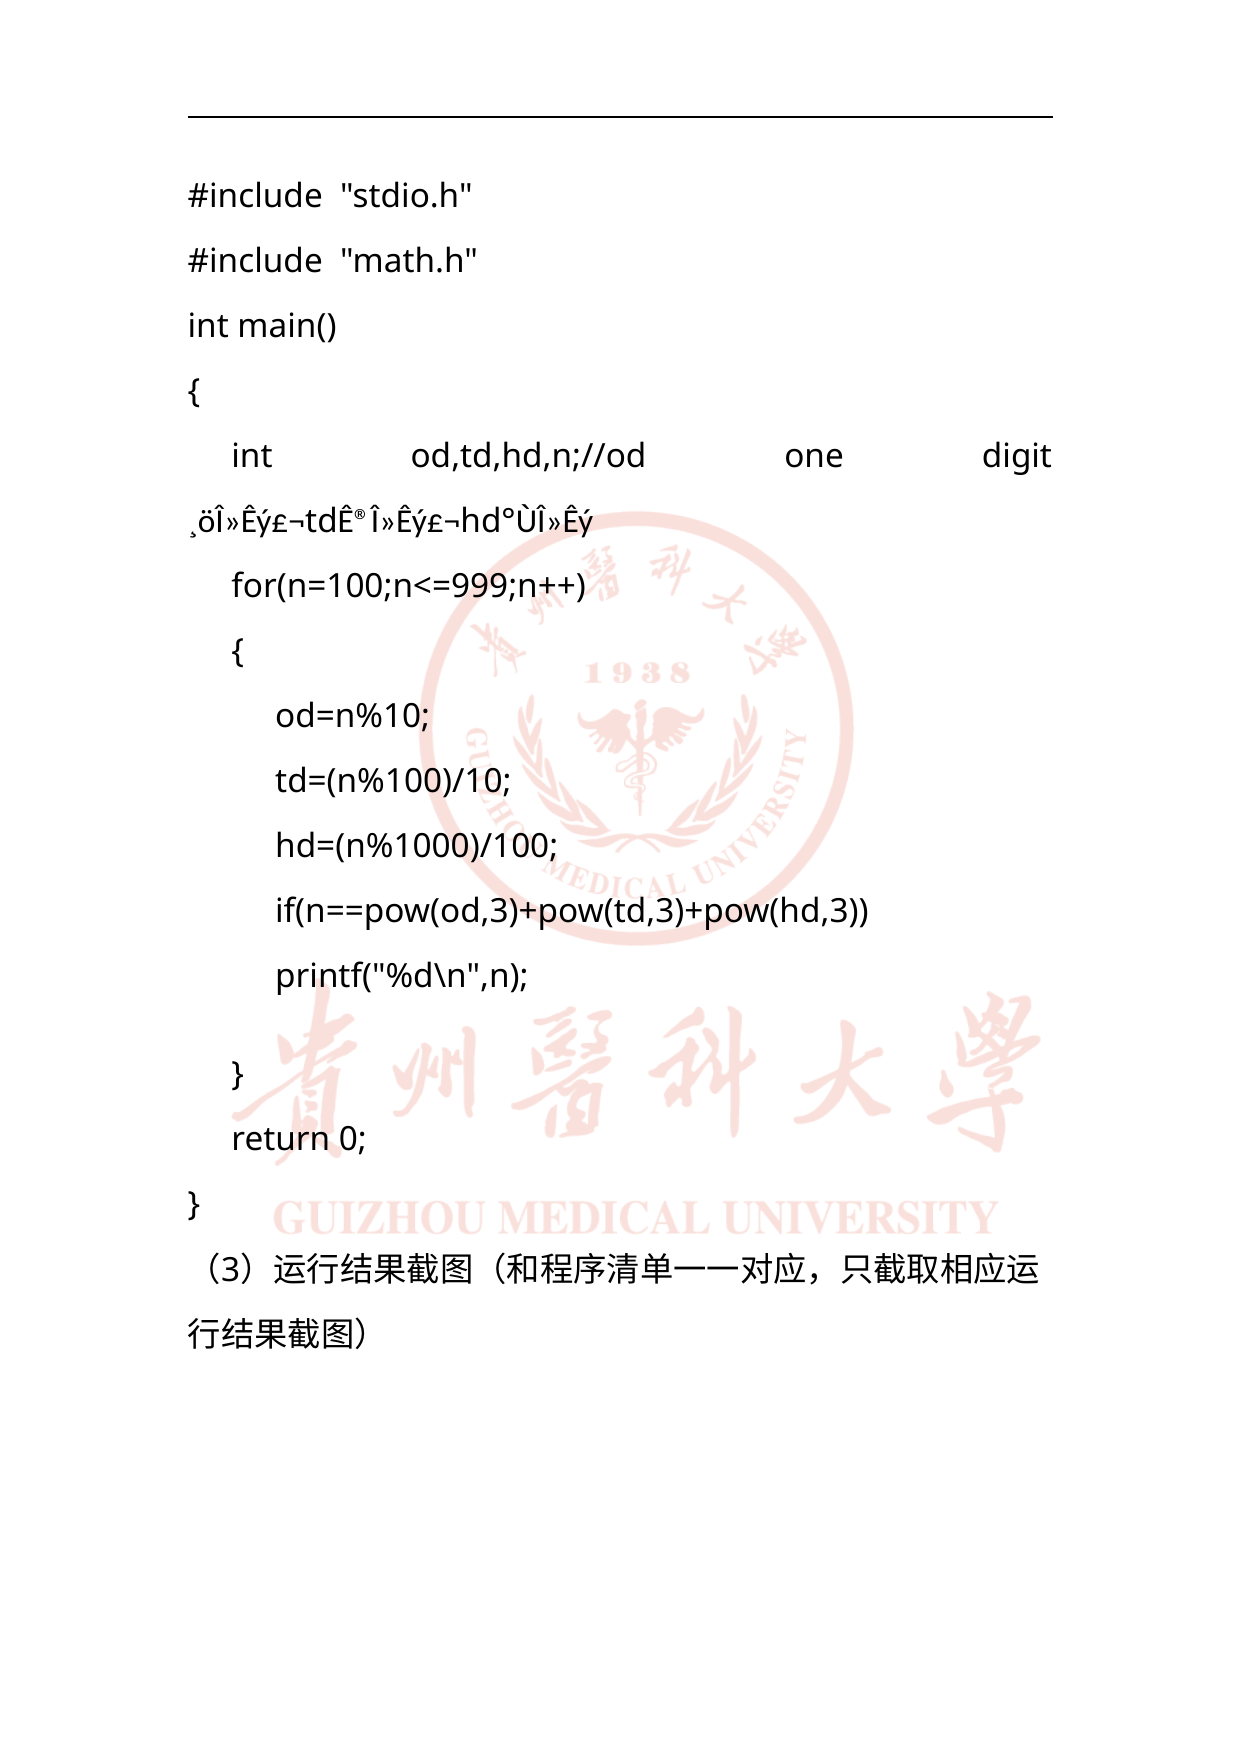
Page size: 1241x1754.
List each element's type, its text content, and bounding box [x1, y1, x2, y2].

text td=(n%100)/10; [187, 747, 1053, 812]
text #include "math.h" [187, 227, 1053, 292]
text } [187, 1169, 1053, 1234]
text int main() [187, 292, 1053, 357]
text { [187, 617, 1053, 682]
text （3）运行结果截图（和程序清单一一对应，只截取相应运行结果截图） [187, 1234, 1053, 1364]
text int od,td,hd,n;//od one digit ¸öÎ»Êý£¬tdÊ®Î»Êý£¬hd°ÙÎ»Êý [187, 422, 1053, 552]
text hd=(n%1000)/100; [187, 812, 1053, 877]
text } [187, 1039, 1053, 1104]
text od=n%10; [187, 682, 1053, 747]
text return 0; [187, 1104, 1053, 1169]
text #include "stdio.h" [187, 162, 1053, 227]
text { [187, 357, 1053, 422]
text printf("%d\n",n); [187, 942, 1053, 1007]
text if(n==pow(od,3)+pow(td,3)+pow(hd,3)) [187, 877, 1053, 942]
text for(n=100;n<=999;n++) [187, 552, 1053, 617]
